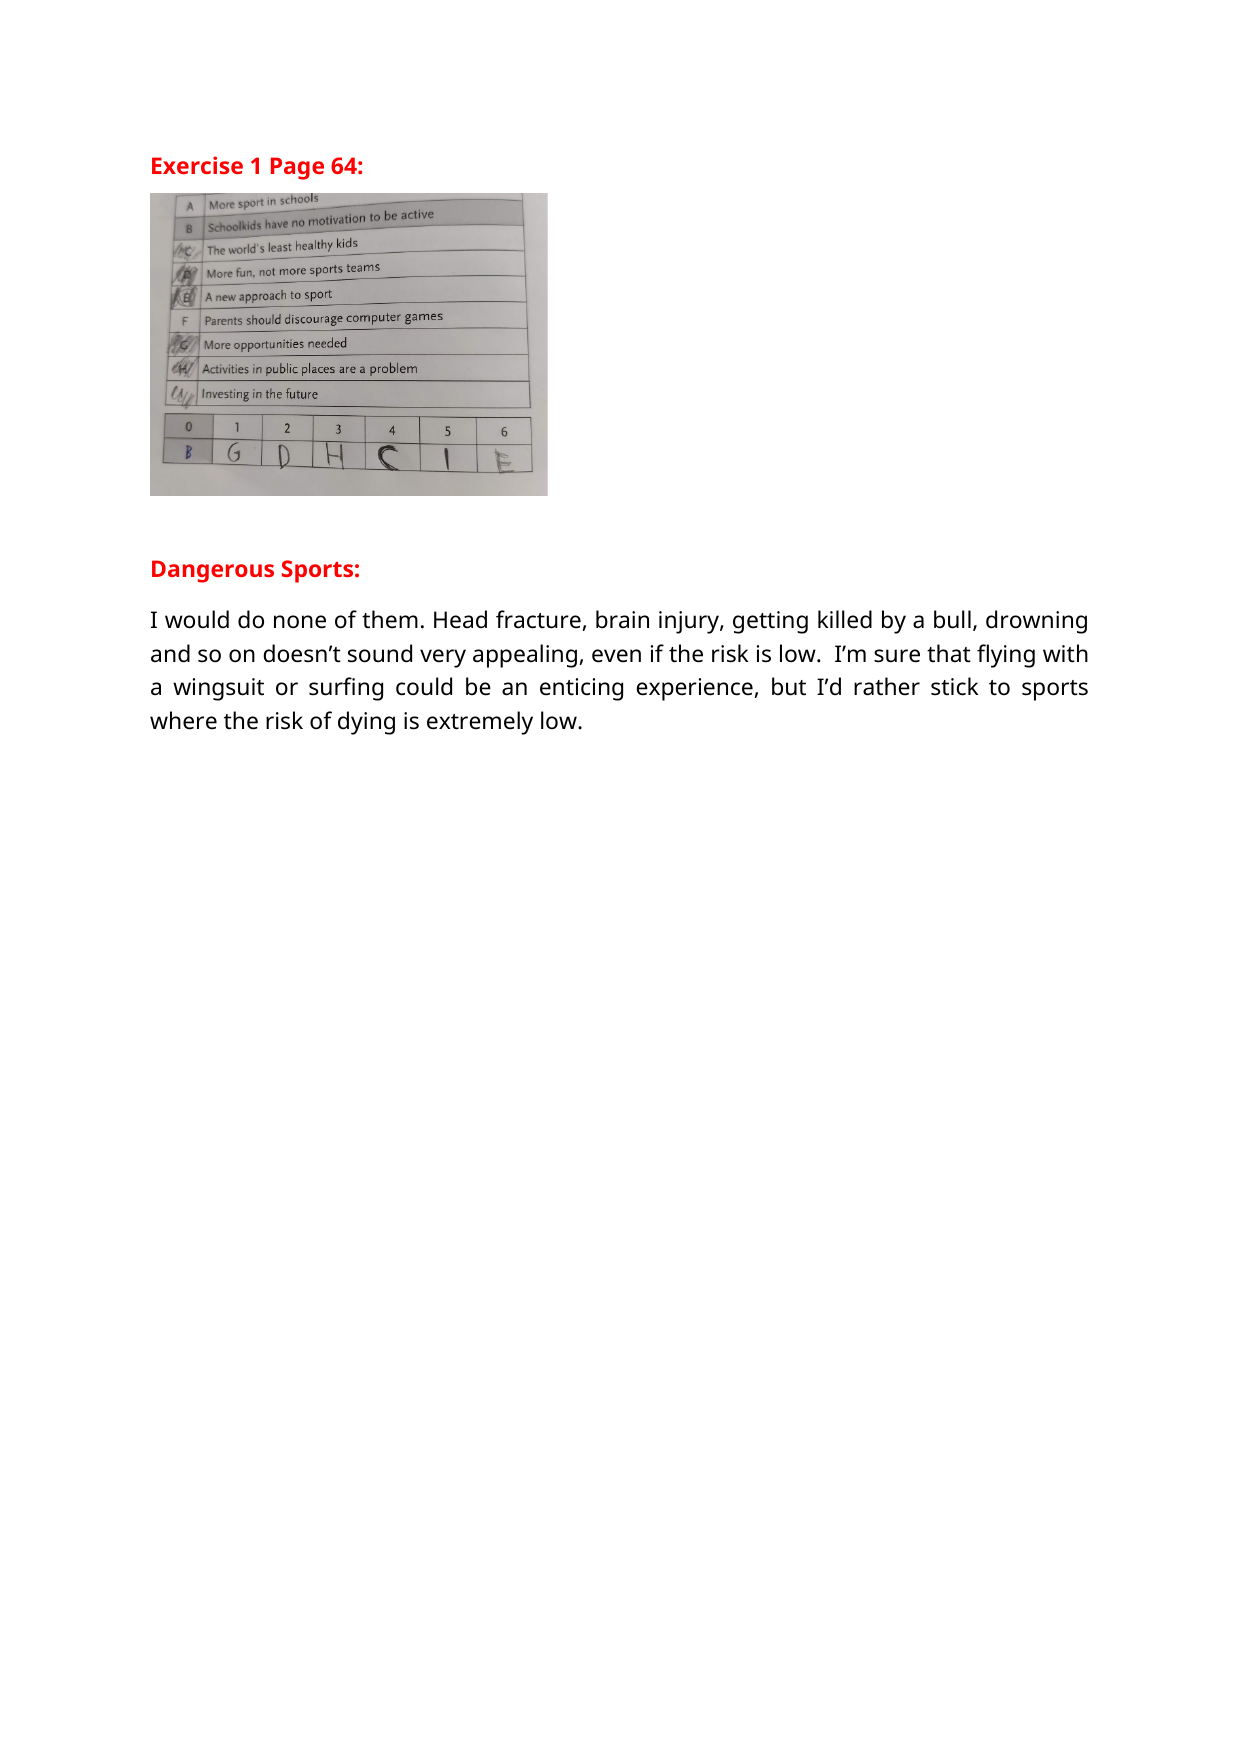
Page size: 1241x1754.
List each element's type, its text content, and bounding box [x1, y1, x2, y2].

text Dangerous Sports: [150, 553, 1090, 584]
text Exercise 1 Page 64: [150, 150, 1090, 181]
picture [150, 193, 548, 496]
text I would do none of them. Head fracture, brain injury, getting killed by a bull, drowning and so on doesn’t sound very appealing, even if the risk is low. I’m sure that flying with a wingsuit or surfing could be an enticing experience, but I’d rather stick to sports where the risk of dying is extremely low. [150, 604, 1090, 736]
